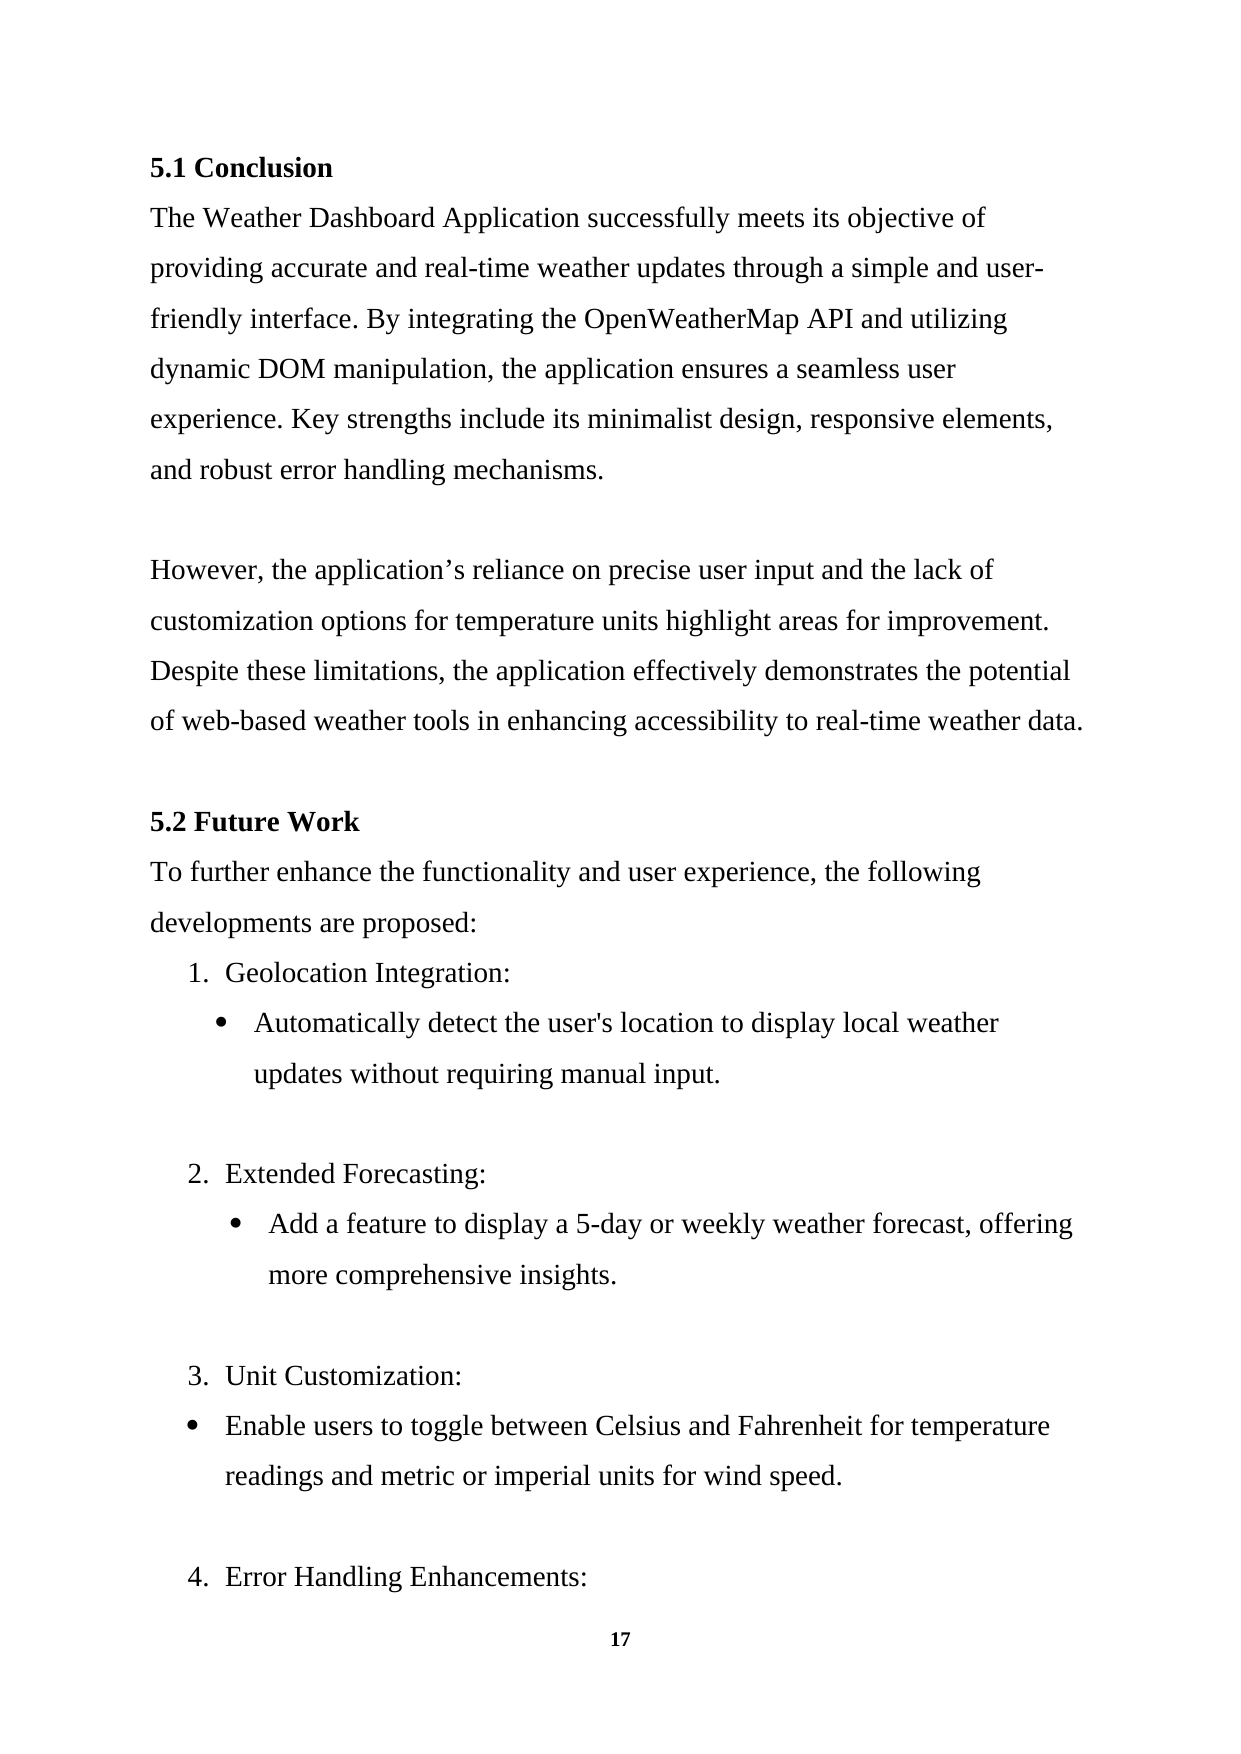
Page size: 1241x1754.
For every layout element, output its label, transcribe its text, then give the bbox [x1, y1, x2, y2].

text 5.1 Conclusion [150, 150, 1090, 183]
list Enable users to toggle between Celsius and Fahrenheit for temperature readings and metric or imperial units for wind speed. [187, 1408, 1090, 1492]
text To further enhance the functionality and user experience, the following developments are proposed: [150, 854, 1090, 938]
list Add a feature to display a 5-day or weekly weather forecast, offering more comprehensive insights. [231, 1207, 1090, 1291]
list Geolocation Integration: [187, 955, 1090, 988]
list Automatically detect the user's location to display local weather updates without requiring manual input. [216, 1005, 1090, 1089]
list Unit Customization: [187, 1358, 1090, 1391]
text 5.2 Future Work [150, 804, 1090, 838]
text However, the application’s reliance on precise user input and the lack of customization options for temperature units highlight areas for improvement. Despite these limitations, the application effectively demonstrates the potential of web-based weather tools in enhancing accessibility to real-time weather data. [150, 552, 1090, 737]
text The Weather Dashboard Application successfully meets its objective of providing accurate and real-time weather updates through a simple and user-friendly interface. By integrating the OpenWeatherMap API and utilizing dynamic DOM manipulation, the application ensures a seamless user experience. Key strengths include its minimalist design, responsive elements, and robust error handling mechanisms. [150, 200, 1090, 485]
list Extended Forecasting: [187, 1156, 1090, 1190]
list Error Handling Enhancements: [187, 1559, 1090, 1593]
